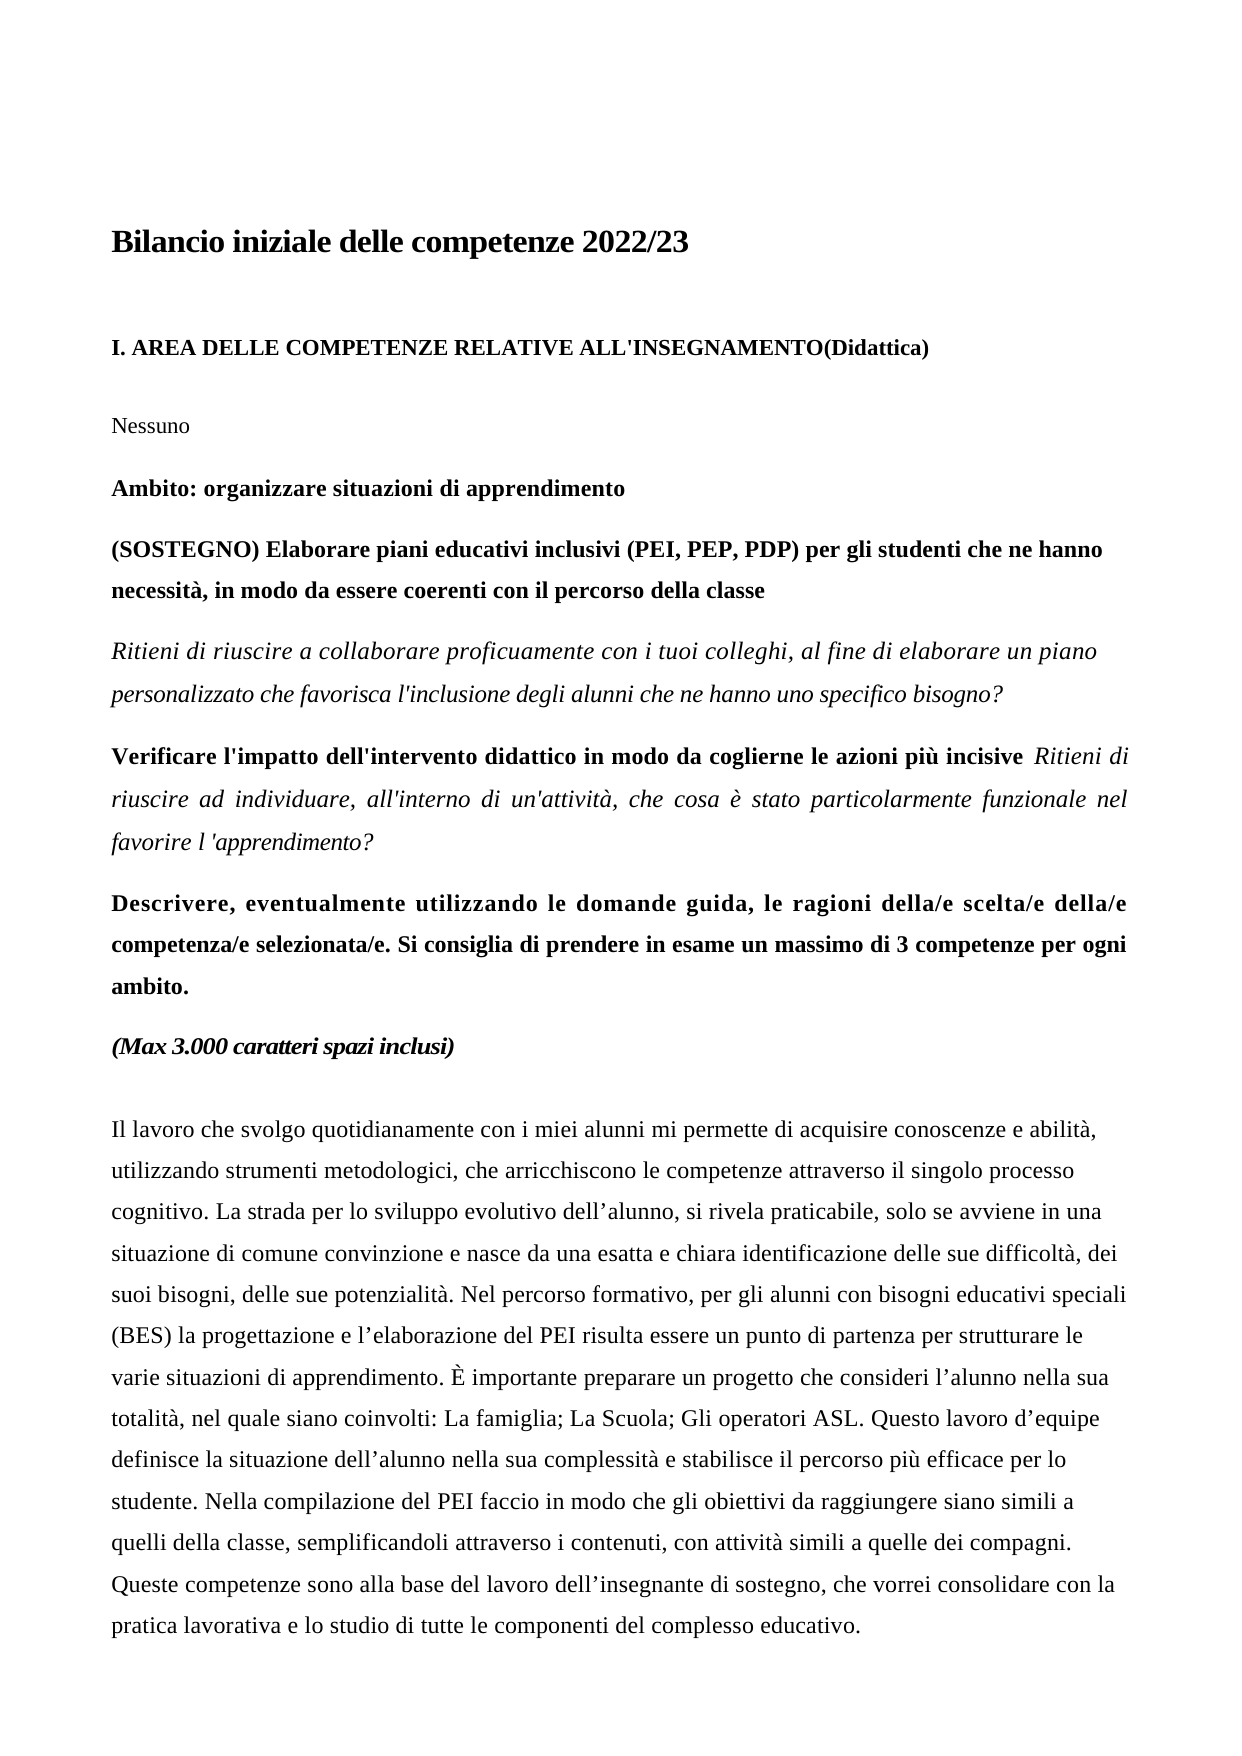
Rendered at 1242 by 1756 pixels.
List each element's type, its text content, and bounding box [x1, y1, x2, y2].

text Ambito: organizzare situazioni di apprendimento [111, 474, 1137, 502]
text (SOSTEGNO) Elaborare piani educativi inclusivi (PEI, PEP, PDP) per gli studenti che ne hanno necessità, in modo da essere coerenti con il percorso della classe [111, 534, 1129, 603]
text (Max 3.000 caratteri spazi inclusi) [111, 1032, 1137, 1059]
text Nessuno [111, 412, 1137, 439]
text Verificare l'impatto dell'intervento didattico in modo da coglierne le azioni più incisive Ritieni di riuscire ad individuare, all'interno di un'attività, che cosa è stato particolarmente funzionale nel favorire l 'apprendimento? [111, 741, 1129, 856]
text Il lavoro che svolgo quotidianamente con i miei alunni mi permette di acquisire conoscenze e abilità, utilizzando strumenti metodologici, che arricchiscono le competenze attraverso il singolo processo cognitivo. La strada per lo sviluppo evolutivo dell’alunno, si rivela praticabile, solo se avviene in una situazione di comune convinzione e nasce da una esatta e chiara identificazione delle sue difficoltà, dei suoi bisogni, delle sue potenzialità. Nel percorso formativo, per gli alunni con bisogni educativi speciali (BES) la progettazione e l’elaborazione del PEI risulta essere un punto di partenza per strutturare le varie situazioni di apprendimento. È importante preparare un progetto che consideri l’alunno nella sua totalità, nel quale siano coinvolti: La famiglia; La Scuola; Gli operatori ASL. Questo lavoro d’equipe definisce la situazione dell’alunno nella sua complessità e stabilisce il percorso più efficace per lo studente. Nella compilazione del PEI faccio in modo che gli obiettivi da raggiungere siano simili a quelli della classe, semplificandoli attraverso i contenuti, con attività simili a quelle dei compagni. Queste competenze sono alla base del lavoro dell’insegnante di sostegno, che vorrei consolidare con la pratica lavorativa e lo studio di tutte le componenti del complesso educativo. [111, 1115, 1137, 1638]
text Ritieni di riuscire a collaborare proficuamente con i tuoi colleghi, al fine di elaborare un piano personalizzato che favorisca l'inclusione degli alunni che ne hanno uno specifico bisogno? [111, 636, 1129, 708]
text Descrivere, eventualmente utilizzando le domande guida, le ragioni della/e scelta/e della/e competenza/e selezionata/e. Si consiglia di prendere in esame un massimo di 3 competenze per ogni ambito. [111, 889, 1129, 999]
text I. AREA DELLE COMPETENZE RELATIVE ALL'INSEGNAMENTO(Didattica) [111, 333, 1137, 360]
text Bilancio iniziale delle competenze 2022/23 [111, 222, 1137, 259]
